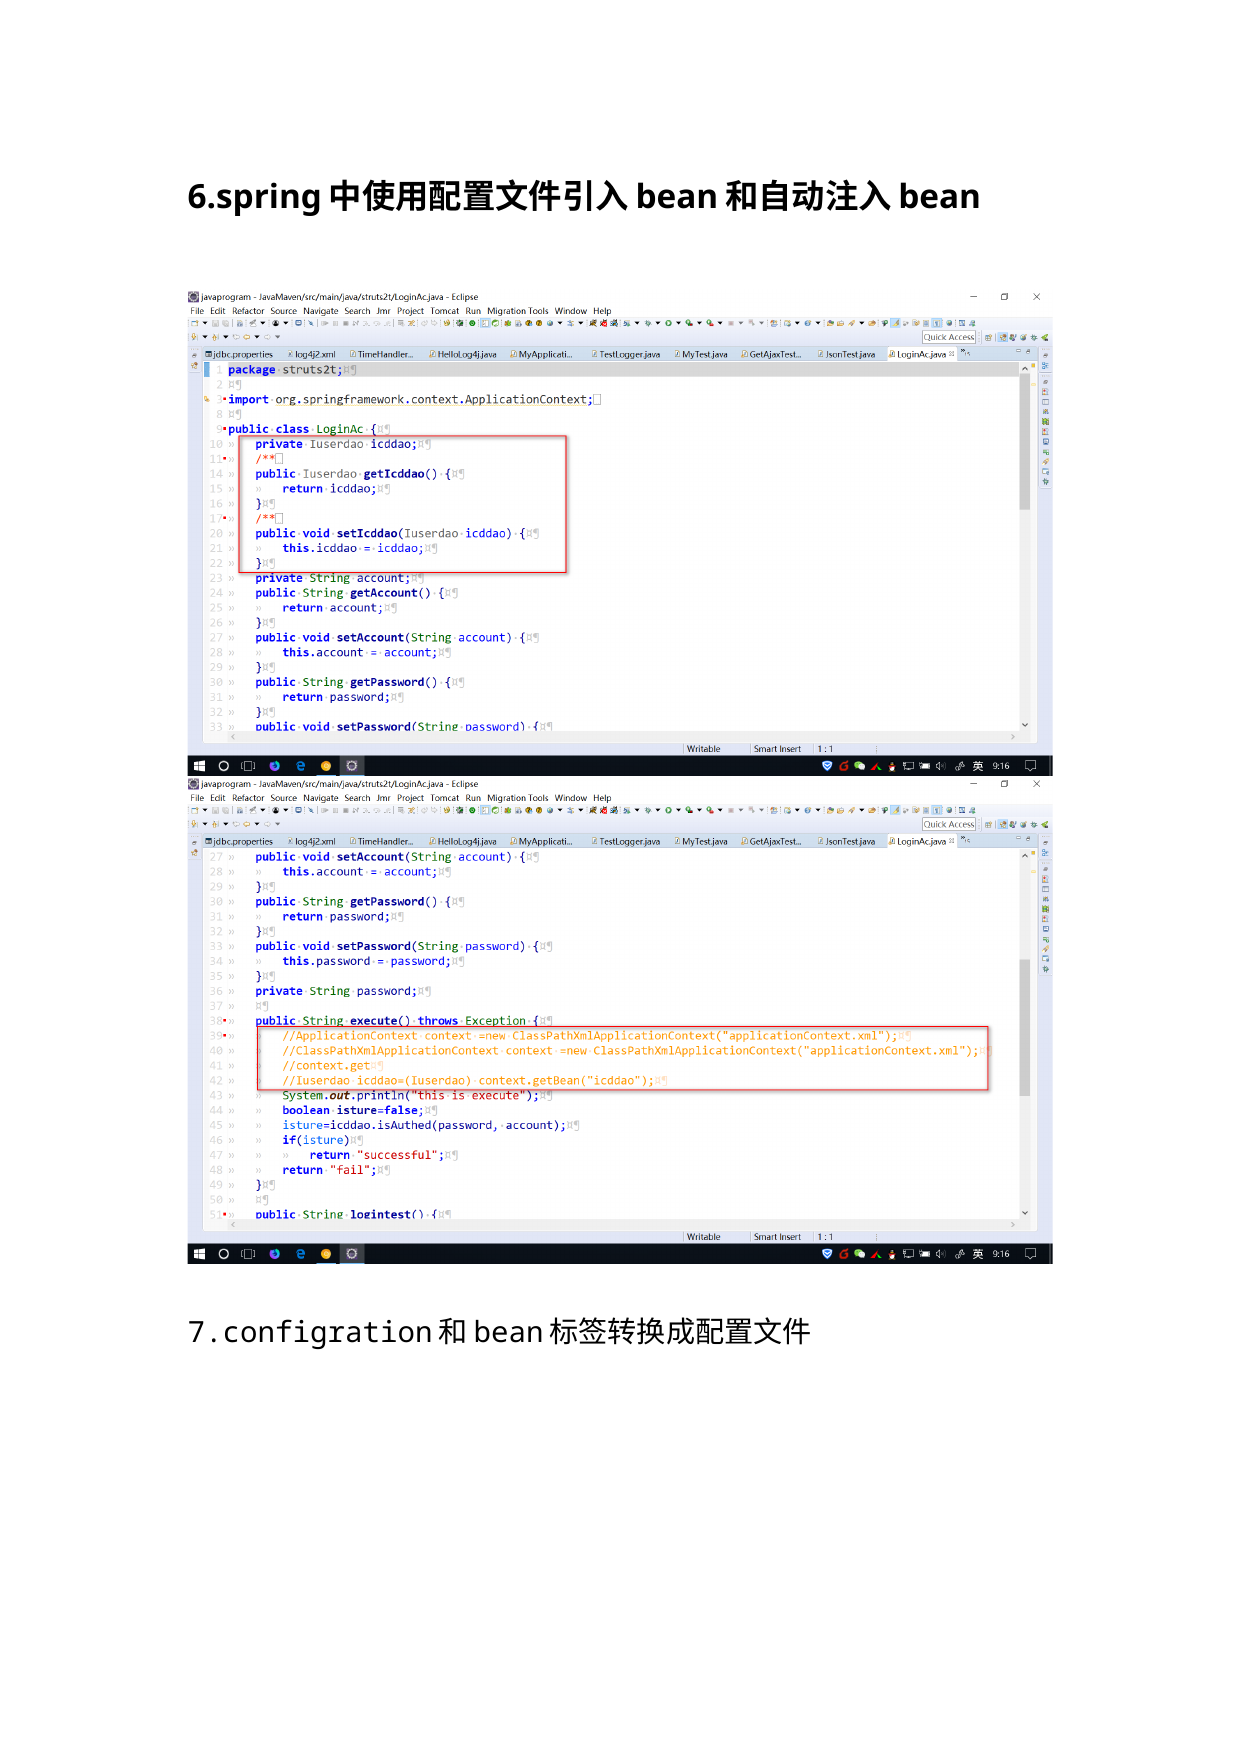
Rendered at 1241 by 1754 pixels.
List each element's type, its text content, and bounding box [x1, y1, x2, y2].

picture [187, 289, 1053, 1264]
subtitle 6.spring中使用配置文件引入bean和自动注入bean [187, 162, 1053, 227]
text 7.configration和bean标签转换成配置文件 [187, 1297, 1053, 1362]
